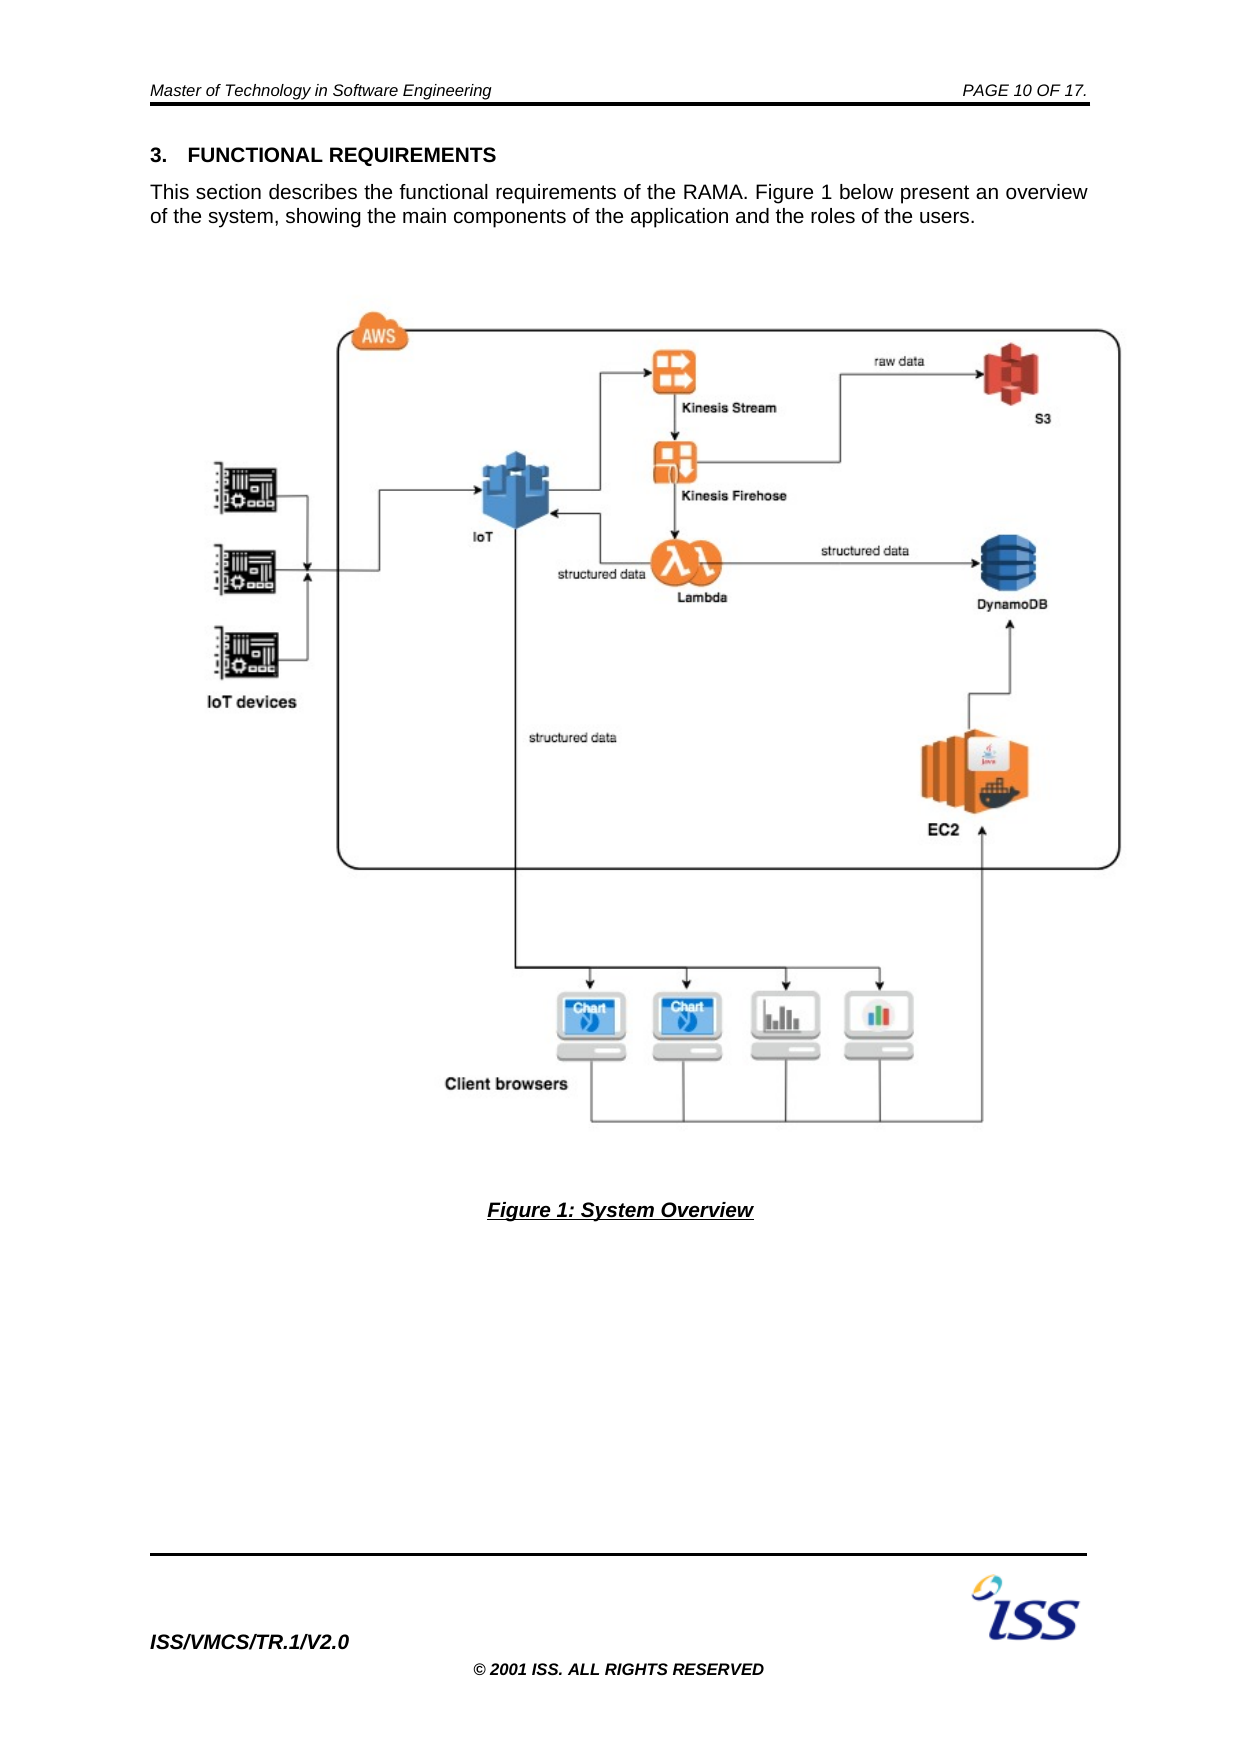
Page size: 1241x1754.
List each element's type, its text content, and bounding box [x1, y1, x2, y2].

picture [150, 252, 1176, 1186]
text This section describes the functional requirements of the RAMA. Figure 1 below present an overview of the system, showing the main components of the application and the roles of the users. [150, 179, 1090, 227]
subtitle Figure 1: System Overview [150, 1198, 1090, 1222]
subtitle FUNCTIONAL REQUIREMENTS [150, 143, 1090, 167]
